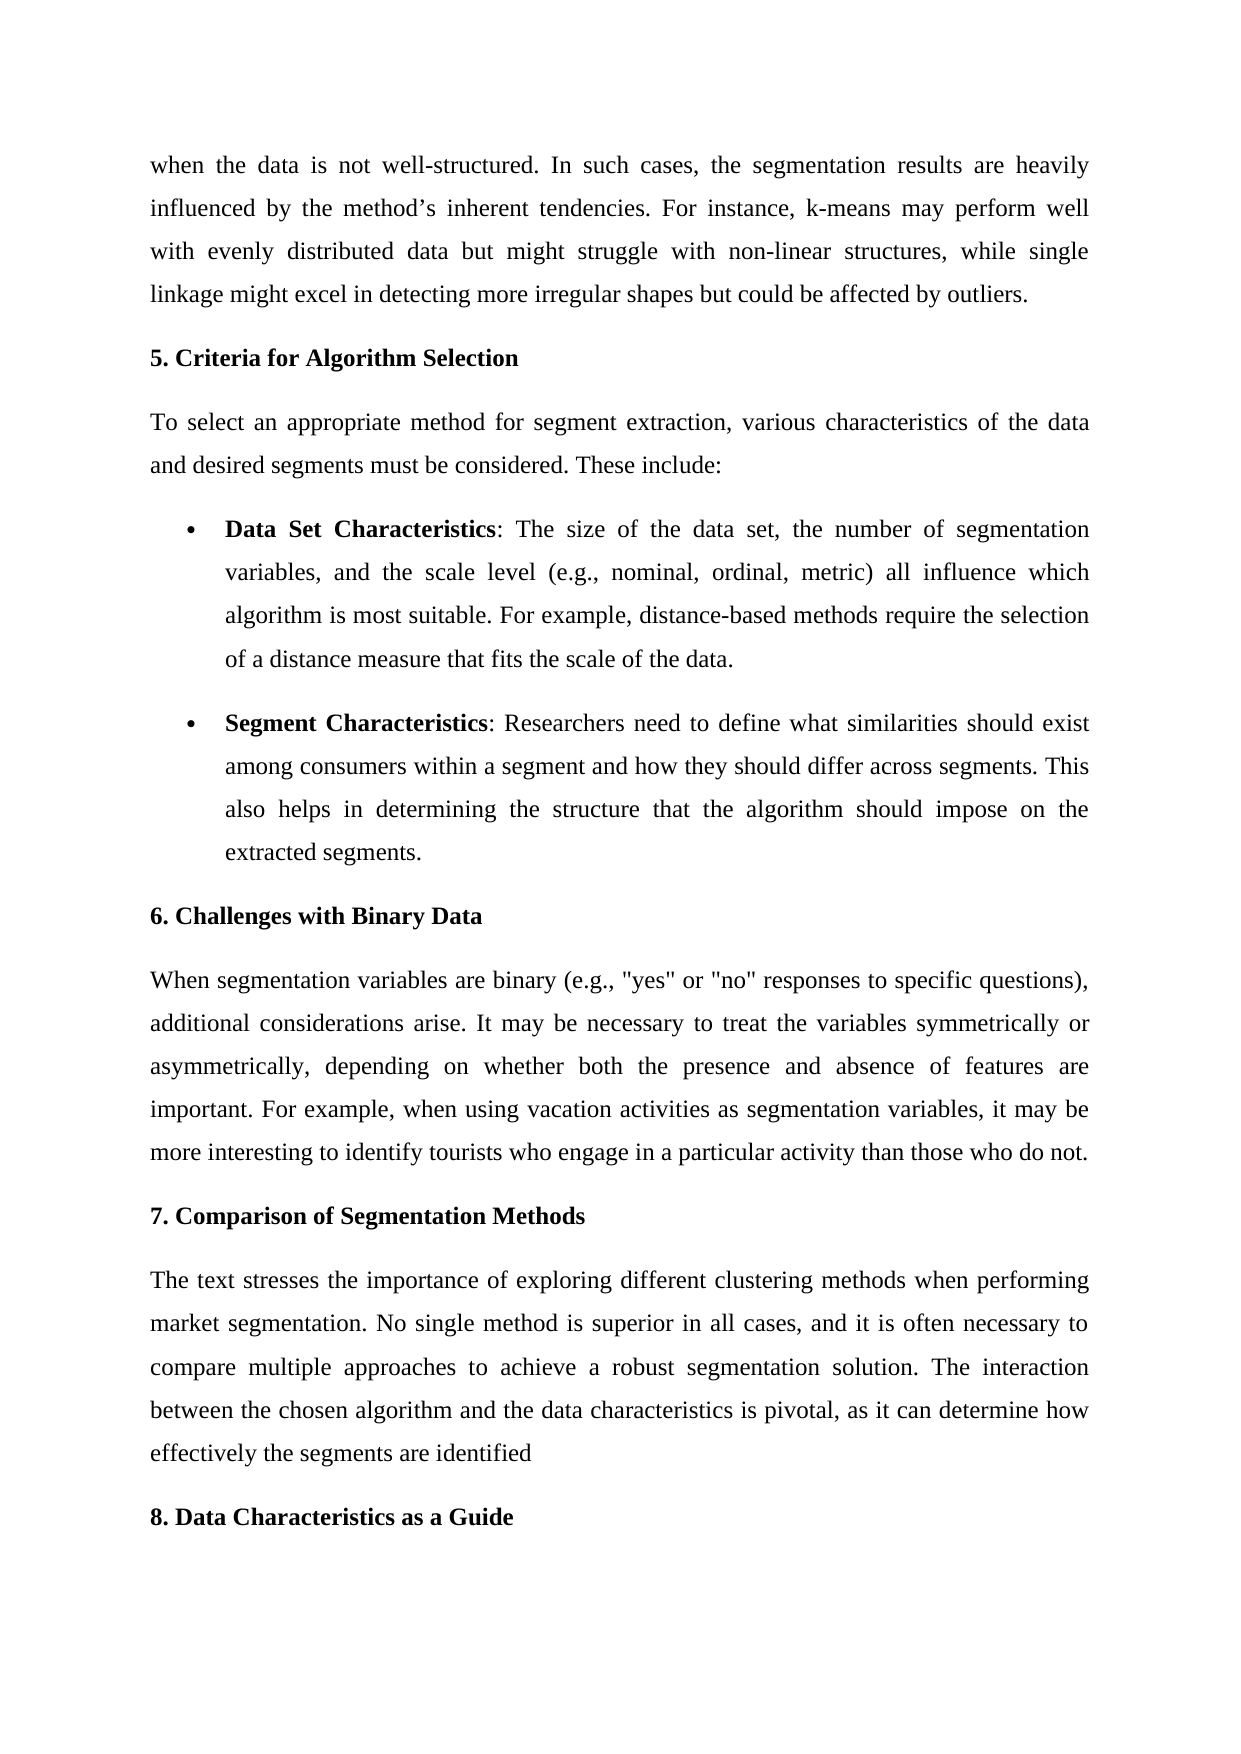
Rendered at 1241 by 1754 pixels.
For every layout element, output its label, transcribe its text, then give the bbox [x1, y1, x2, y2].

text To select an appropriate method for segment extraction, various characteristics of the data and desired segments must be considered. These include: [150, 407, 1090, 479]
text 6. Challenges with Binary Data [150, 901, 1090, 930]
list Segment Characteristics: Researchers need to define what similarities should exist among consumers within a segment and how they should differ across segments. This also helps in determining the structure that the algorithm should impose on the extracted segments. [187, 708, 1090, 866]
text 7. Comparison of Segmentation Methods [150, 1201, 1090, 1230]
list Data Set Characteristics: The size of the data set, the number of segmentation variables, and the scale level (e.g., nominal, ordinal, metric) all influence which algorithm is most suitable. For example, distance-based methods require the selection of a distance measure that fits the scale of the data. [187, 514, 1090, 672]
text The text stresses the importance of exploring different clustering methods when performing market segmentation. No single method is superior in all cases, and it is often necessary to compare multiple approaches to achieve a robust segmentation solution. The interaction between the chosen algorithm and the data characteristics is pivotal, as it can determine how effectively the segments are identified [150, 1265, 1090, 1467]
text When segmentation variables are binary (e.g., "yes" or "no" responses to specific questions), additional considerations arise. It may be necessary to treat the variables symmetrically or asymmetrically, depending on whether both the presence and absence of features are important. For example, when using vacation activities as segmentation variables, it may be more interesting to identify tourists who engage in a particular activity than those who do not. [150, 965, 1090, 1166]
text 8. Data Characteristics as a Guide [150, 1502, 1090, 1531]
text 5. Criteria for Algorithm Selection [150, 343, 1090, 372]
